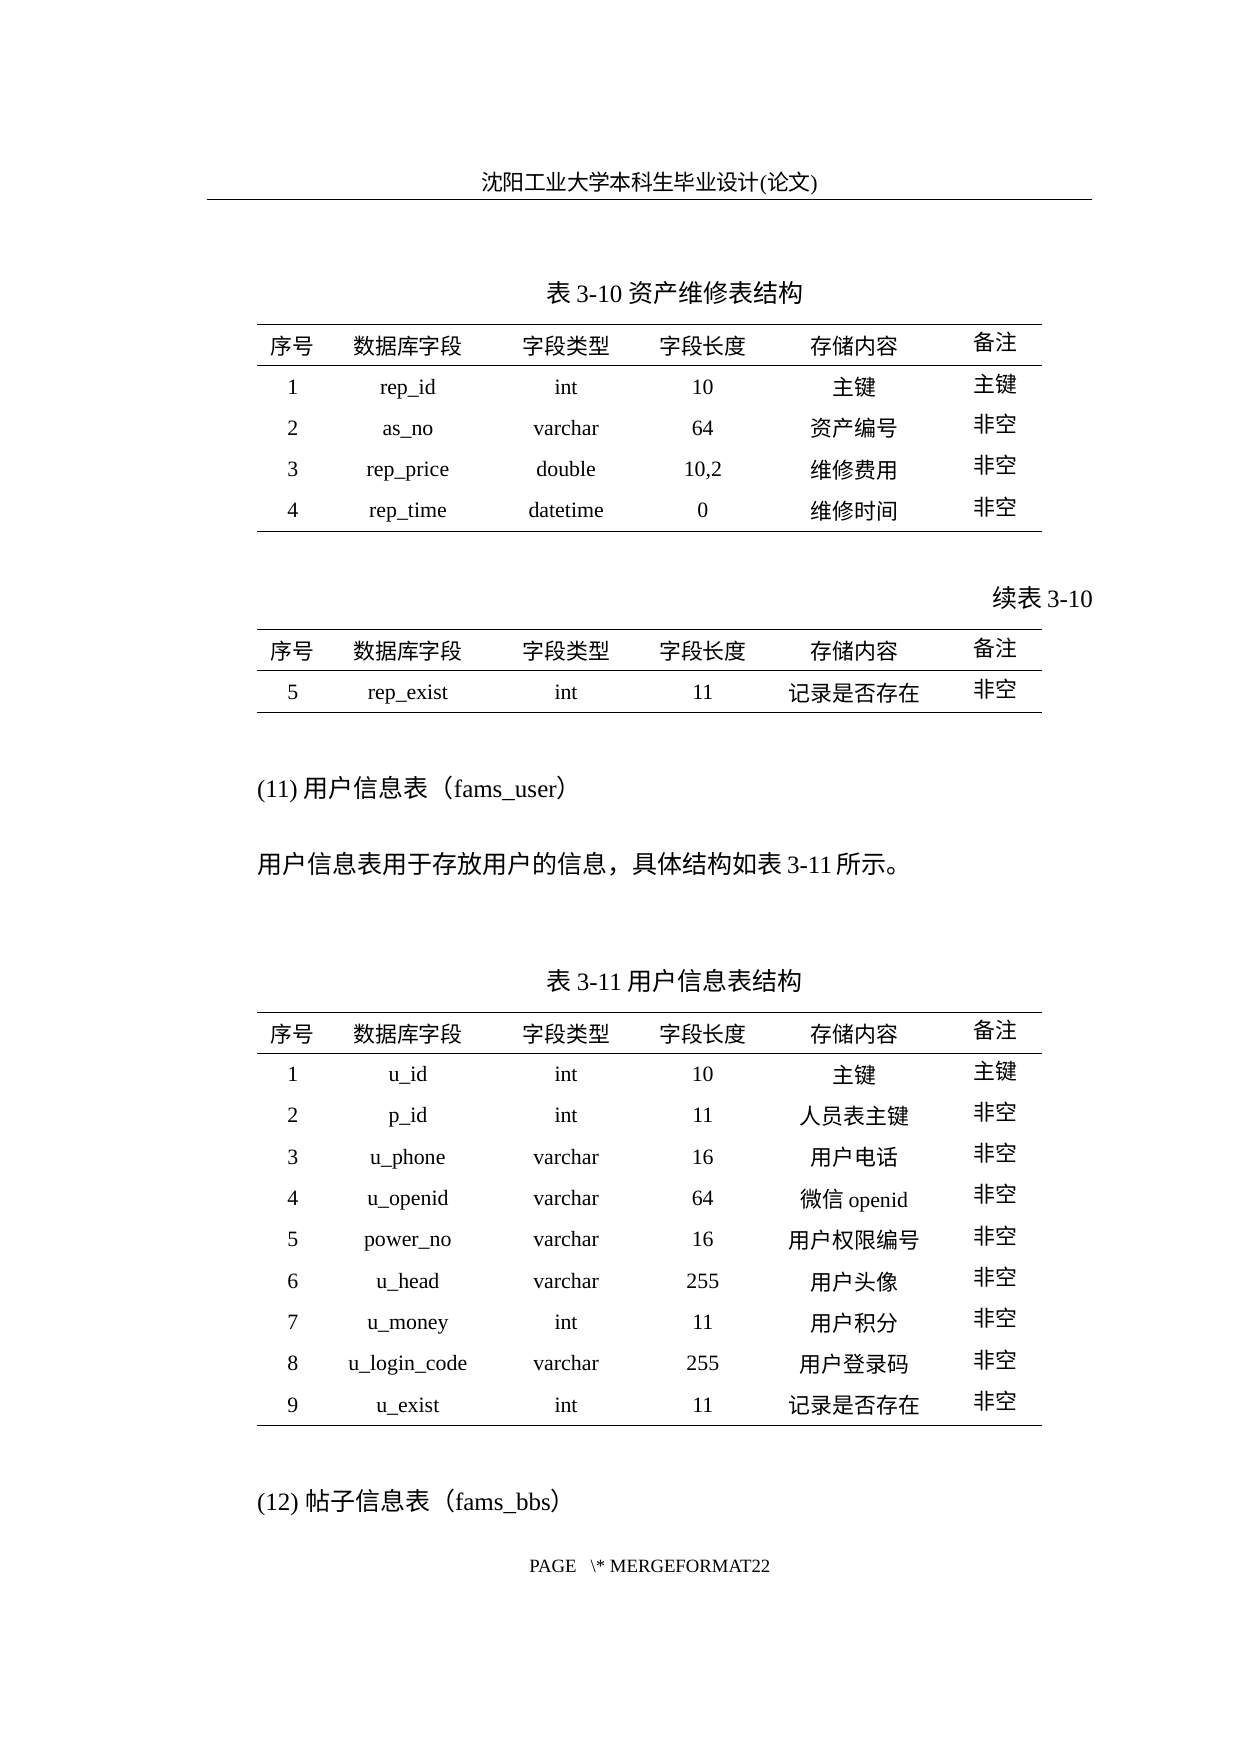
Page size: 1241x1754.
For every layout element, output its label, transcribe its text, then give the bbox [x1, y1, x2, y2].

table_cell 用户头像 [761, 1260, 947, 1301]
table_cell 255 [645, 1343, 761, 1384]
table_cell 用户权限编号 [761, 1218, 947, 1260]
table_cell 用户积分 [761, 1301, 947, 1342]
table_cell 资产编号 [761, 406, 947, 448]
table_cell varchar [487, 1260, 644, 1301]
table_cell 非空 [948, 1177, 1042, 1218]
table_cell 11 [645, 671, 761, 712]
table_cell u_phone [328, 1136, 487, 1177]
table_cell 2 [257, 406, 328, 448]
table_cell 0 [645, 489, 761, 531]
table_cell 9 [257, 1384, 328, 1425]
table_cell 非空 [948, 1094, 1042, 1136]
table_cell 主键 [761, 1054, 947, 1094]
table_cell 人员表主键 [761, 1094, 947, 1136]
table_cell int [487, 366, 644, 406]
table_cell int [487, 1054, 644, 1094]
table_cell 2 [257, 1094, 328, 1136]
table_cell u_money [328, 1301, 487, 1342]
table_cell datetime [487, 489, 644, 531]
table_header 备注 [948, 1013, 1042, 1053]
table_cell varchar [487, 406, 644, 448]
table_cell int [487, 1301, 644, 1342]
table_cell 4 [257, 1177, 328, 1218]
table_cell u_openid [328, 1177, 487, 1218]
table_cell 非空 [948, 1136, 1042, 1177]
table_cell double [487, 448, 644, 489]
text 用户信息表用于存放用户的信息，具体结构如表3-11所示。 [207, 830, 1092, 895]
table_header 字段类型 [487, 325, 644, 365]
table_cell 非空 [948, 1343, 1042, 1384]
table_cell 6 [257, 1260, 328, 1301]
table_cell 11 [645, 1384, 761, 1425]
table_cell u_head [328, 1260, 487, 1301]
table_cell 255 [645, 1260, 761, 1301]
table_cell 维修费用 [761, 448, 947, 489]
table_cell 4 [257, 489, 328, 531]
table_cell u_login_code [328, 1343, 487, 1384]
table_cell 非空 [948, 1384, 1042, 1425]
table_cell varchar [487, 1343, 644, 1384]
table_cell u_exist [328, 1384, 487, 1425]
table_cell 用户登录码 [761, 1343, 947, 1384]
table_cell varchar [487, 1218, 644, 1260]
table_cell rep_time [328, 489, 487, 531]
table_cell 5 [257, 1218, 328, 1260]
table_cell int [487, 1384, 644, 1425]
table_cell 非空 [948, 671, 1042, 712]
table_cell 64 [645, 406, 761, 448]
table_header 序号 [257, 1013, 328, 1053]
table_cell 用户电话 [761, 1136, 947, 1177]
table_cell 主键 [948, 366, 1042, 406]
table_cell u_id [328, 1054, 487, 1094]
table_cell 微信openid [761, 1177, 947, 1218]
table_header 字段类型 [487, 1013, 644, 1053]
table_cell 记录是否存在 [761, 671, 947, 712]
table_header 序号 [257, 325, 328, 365]
table_header 字段长度 [645, 325, 761, 365]
table_cell 非空 [948, 1218, 1042, 1260]
table_cell power_no [328, 1218, 487, 1260]
table_cell 非空 [948, 1301, 1042, 1342]
table_header 字段长度 [645, 630, 761, 670]
table_cell rep_price [328, 448, 487, 489]
table_cell 维修时间 [761, 489, 947, 531]
table_cell 1 [257, 1054, 328, 1094]
table_cell rep_exist [328, 671, 487, 712]
table_header 存储内容 [761, 1013, 947, 1053]
text 表3-11 用户信息表结构 [207, 947, 1092, 1012]
table_cell 非空 [948, 489, 1042, 531]
table_cell 主键 [948, 1054, 1042, 1094]
table_cell 5 [257, 671, 328, 712]
table_cell 3 [257, 1136, 328, 1177]
table_cell 10,2 [645, 448, 761, 489]
table_cell 非空 [948, 406, 1042, 448]
table_cell 64 [645, 1177, 761, 1218]
text 表3-10 资产维修表结构 [207, 259, 1092, 324]
table_header 数据库字段 [328, 325, 487, 365]
table_cell int [487, 1094, 644, 1136]
table_cell rep_id [328, 366, 487, 406]
table_cell 10 [645, 366, 761, 406]
table_cell 16 [645, 1218, 761, 1260]
table_cell 10 [645, 1054, 761, 1094]
table_cell 11 [645, 1301, 761, 1342]
table_header 数据库字段 [328, 630, 487, 670]
table_cell varchar [487, 1177, 644, 1218]
table_cell p_id [328, 1094, 487, 1136]
table_cell 1 [257, 366, 328, 406]
table_cell as_no [328, 406, 487, 448]
table_cell varchar [487, 1136, 644, 1177]
table_header 存储内容 [761, 630, 947, 670]
table_header 序号 [257, 630, 328, 670]
table_cell 11 [645, 1094, 761, 1136]
table_cell 3 [257, 448, 328, 489]
text 续表3-10 [207, 564, 1092, 629]
table_cell 主键 [761, 366, 947, 406]
table_cell 7 [257, 1301, 328, 1342]
table_header 字段长度 [645, 1013, 761, 1053]
table_cell 8 [257, 1343, 328, 1384]
table_header 存储内容 [761, 325, 947, 365]
table_cell 非空 [948, 448, 1042, 489]
table_cell int [487, 671, 644, 712]
table_cell 记录是否存在 [761, 1384, 947, 1425]
table_header 字段类型 [487, 630, 644, 670]
text (11) 用户信息表（fams_user） [207, 754, 1092, 819]
table_cell 非空 [948, 1260, 1042, 1301]
table_header 数据库字段 [328, 1013, 487, 1053]
table_header 备注 [948, 325, 1042, 365]
table_cell 16 [645, 1136, 761, 1177]
table_header 备注 [948, 630, 1042, 670]
text (12) 帖子信息表（fams_bbs） [207, 1467, 1092, 1532]
